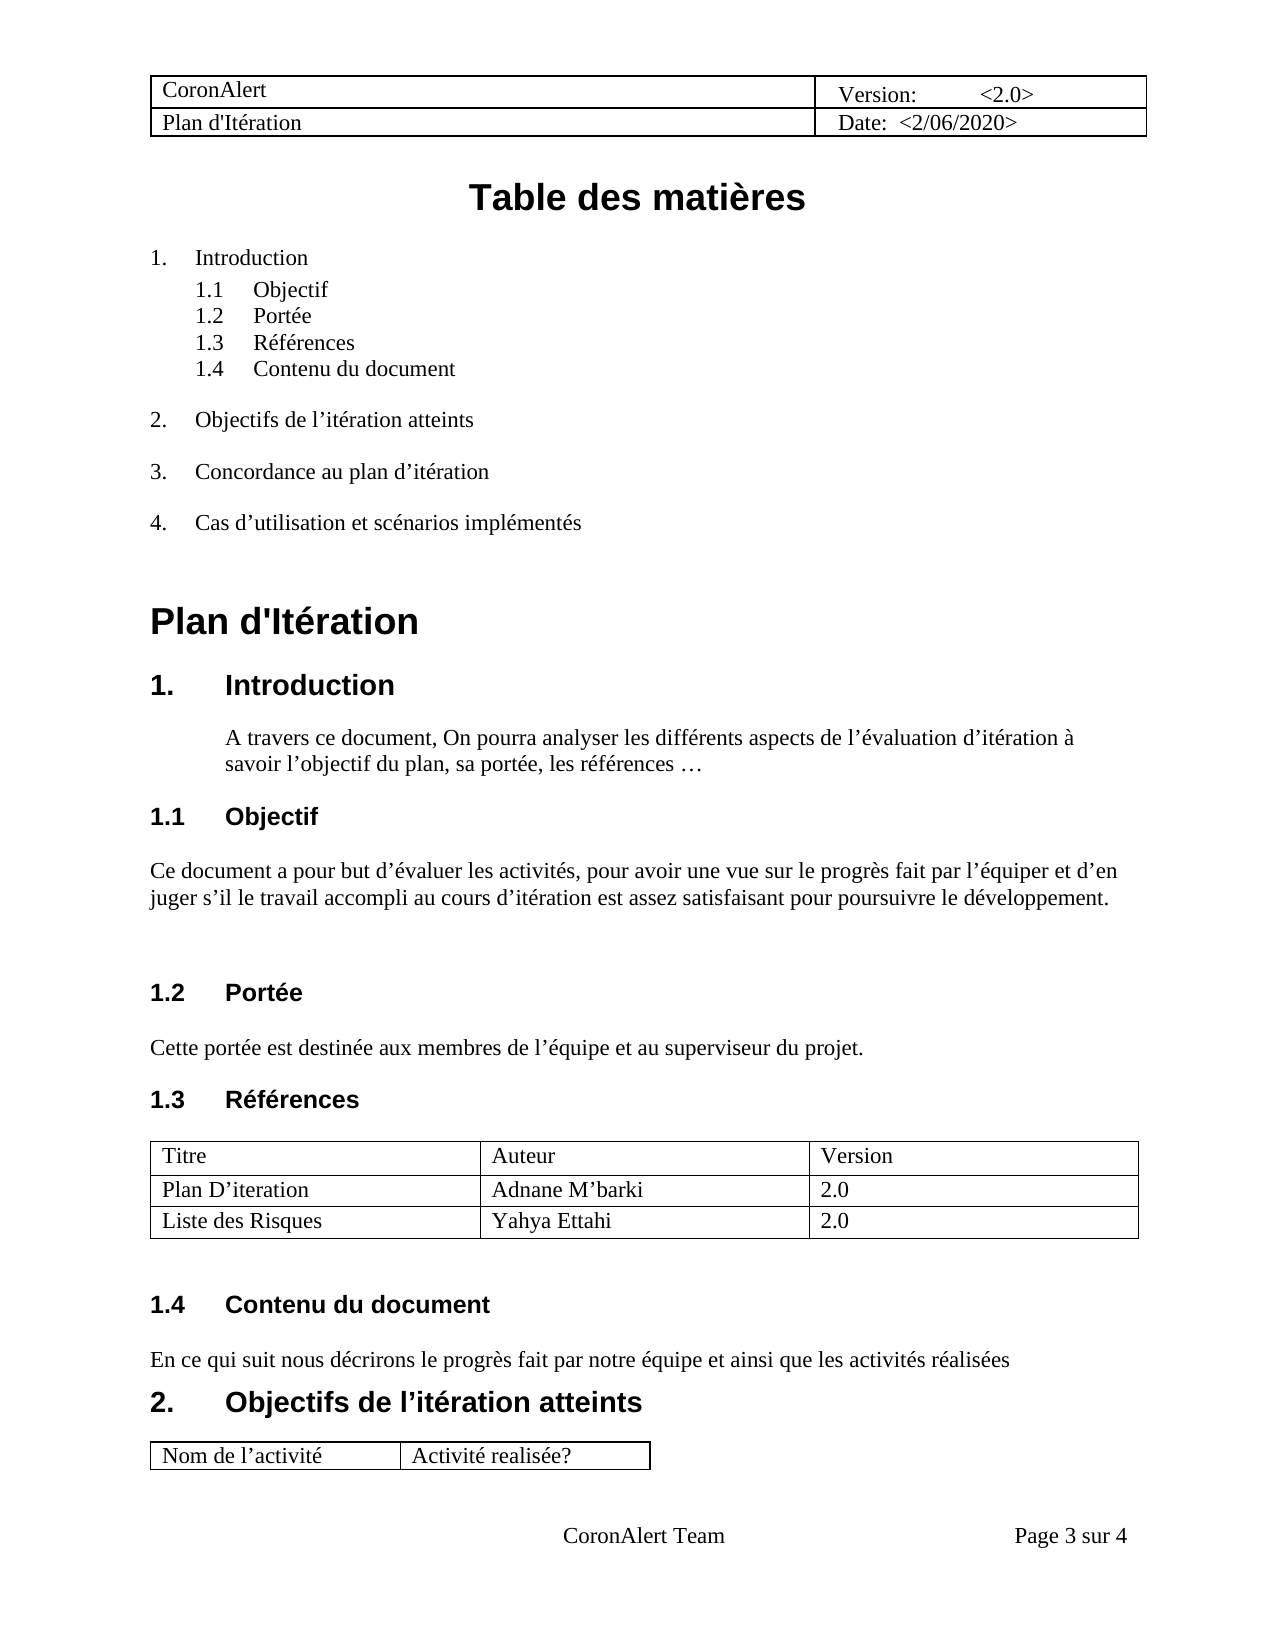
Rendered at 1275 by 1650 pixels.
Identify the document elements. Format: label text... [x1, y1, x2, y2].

subtitle Objectifs de l’itération atteints [150, 1385, 1125, 1418]
text 4. Cas d’utilisation et scénarios implémentés 4 [150, 509, 1050, 536]
table_header Activité realisée? [401, 1443, 649, 1469]
table_header Nom de l’activité [151, 1443, 400, 1469]
table_cell Yahya Ettahi [481, 1207, 809, 1238]
text 1.1 Objectif 4 [195, 276, 1050, 302]
text 2. Objectifs de l’itération atteints 4 [150, 407, 1050, 433]
text Ce document a pour but d’évaluer les activités, pour avoir une vue sur le progrès fait par l’équiper et d’en juger s’il le travail accompli au cours d’itération est assez satisfaisant pour poursuivre le développement. [150, 857, 1125, 910]
text 3. Concordance au plan d’itération 4 [150, 458, 1050, 484]
table_cell Adnane M’barki [481, 1176, 809, 1206]
text 1. Introduction 4 [150, 243, 1050, 270]
text En ce qui suit nous décrirons le progrès fait par notre équipe et ainsi que les activités réalisées [150, 1346, 1125, 1372]
table_cell 2.0 [810, 1176, 1138, 1206]
subtitle Objectif [150, 802, 1125, 831]
table_cell Plan D’iteration [151, 1176, 480, 1206]
table_header Titre [151, 1142, 480, 1174]
subtitle Introduction [150, 668, 1125, 701]
title Evaluation de l'itération [150, 599, 1125, 643]
table_cell Liste des Risques [151, 1207, 480, 1238]
table_cell 2.0 [810, 1207, 1138, 1238]
subtitle Portée [150, 978, 1125, 1007]
table_header Version [810, 1142, 1138, 1174]
text 1.2 Portée 4 [195, 302, 1050, 329]
text 1.3 Références 4 [195, 329, 1050, 355]
text A travers ce document, On pourra analyser les différents aspects de l’évaluation d’itération à savoir l’objectif du plan, sa portée, les références … [225, 724, 1125, 777]
text Cette portée est destinée aux membres de l’équipe et au superviseur du projet. [150, 1034, 1125, 1060]
table_header Auteur [481, 1142, 809, 1174]
subtitle Contenu du document [150, 1290, 1125, 1319]
title Table des matières [150, 175, 1125, 218]
text 1.4 Contenu du document 4 [195, 355, 1050, 382]
subtitle Références [150, 1085, 1125, 1114]
